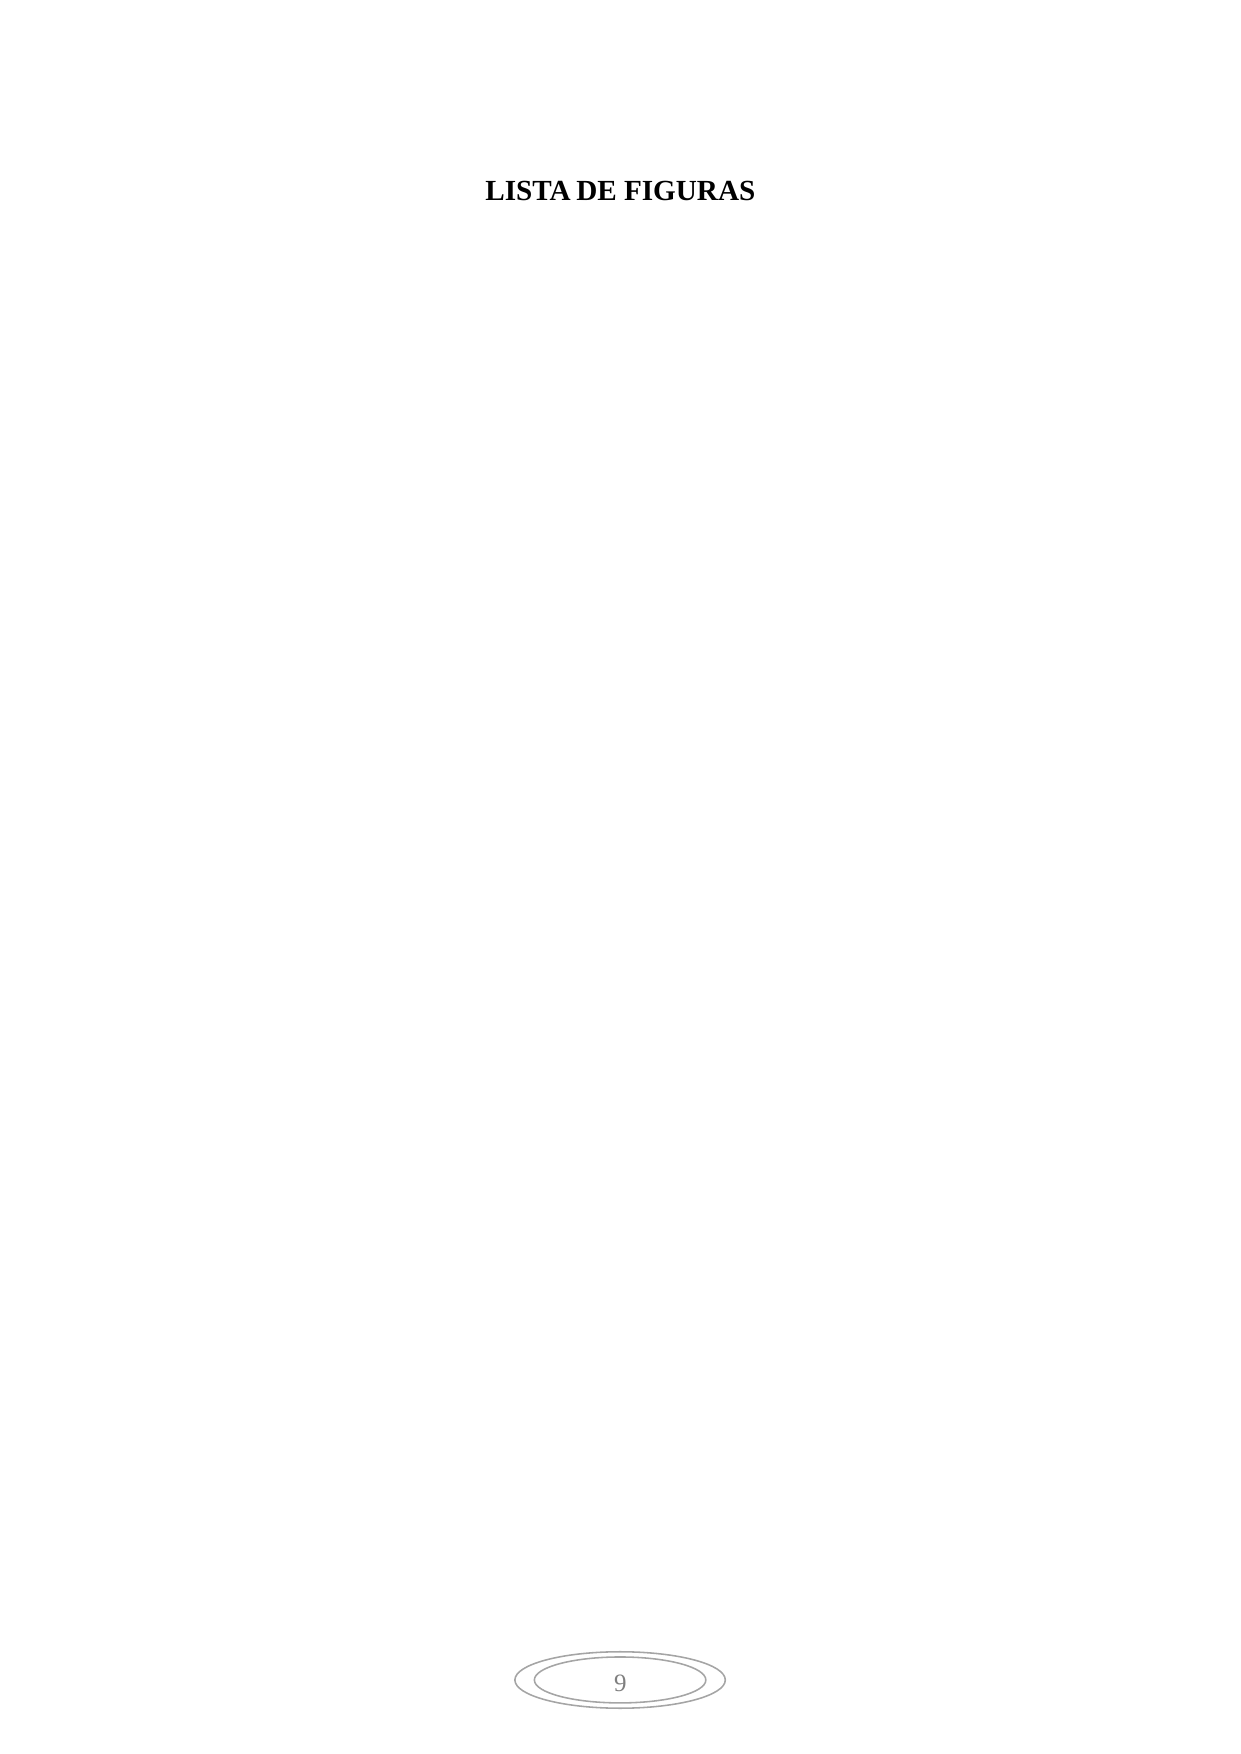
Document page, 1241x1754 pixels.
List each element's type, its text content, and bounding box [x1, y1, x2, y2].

subtitle LISTA DE FIGURAS [177, 173, 1063, 206]
